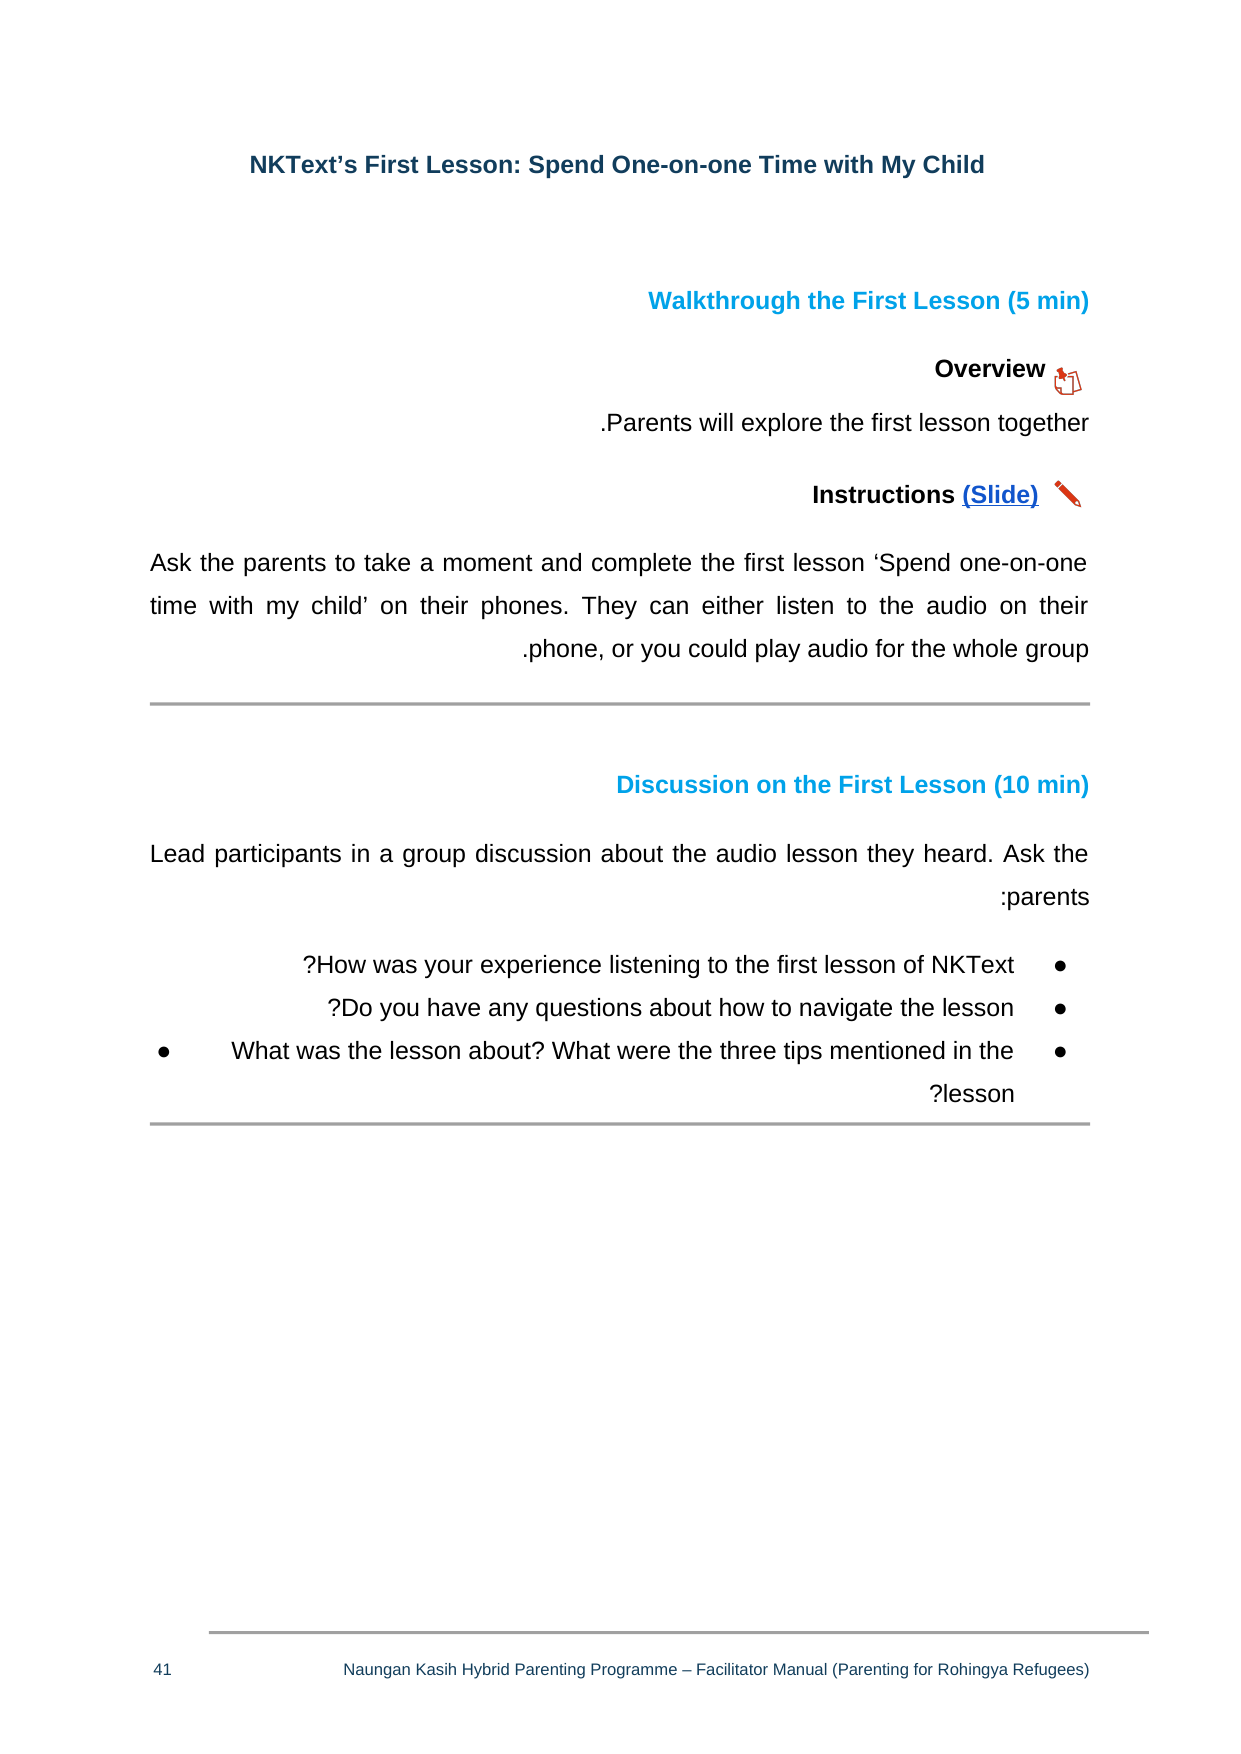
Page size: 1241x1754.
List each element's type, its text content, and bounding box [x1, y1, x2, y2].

text Overview [150, 354, 1046, 383]
picture [1052, 478, 1084, 510]
subtitle NKText’s First Lesson: Spend One-on-one Time with My Child [150, 150, 1090, 179]
picture [1052, 366, 1084, 398]
list What was the lesson about? What were the three tips mentioned in the lesson? [150, 1036, 1053, 1108]
list Do you have any questions about how to navigate the lesson? [150, 993, 1053, 1022]
subtitle Walkthrough the First Lesson (5 min) [150, 286, 1090, 315]
text Instructions (Slide) [150, 480, 1046, 509]
subtitle Discussion on the First Lesson (10 min) [150, 771, 1090, 799]
text Ask the parents to take a moment and complete the first lesson ‘Spend one-on-one time with my child’ on their phones. They can either listen to the audio on their phone, or you could play audio for the whole group. [150, 548, 1090, 663]
text Parents will explore the first lesson together. [150, 408, 1090, 437]
list How was your experience listening to the first lesson of NKText? [150, 950, 1053, 979]
text Lead participants in a group discussion about the audio lesson they heard. Ask the parents: [150, 839, 1090, 911]
